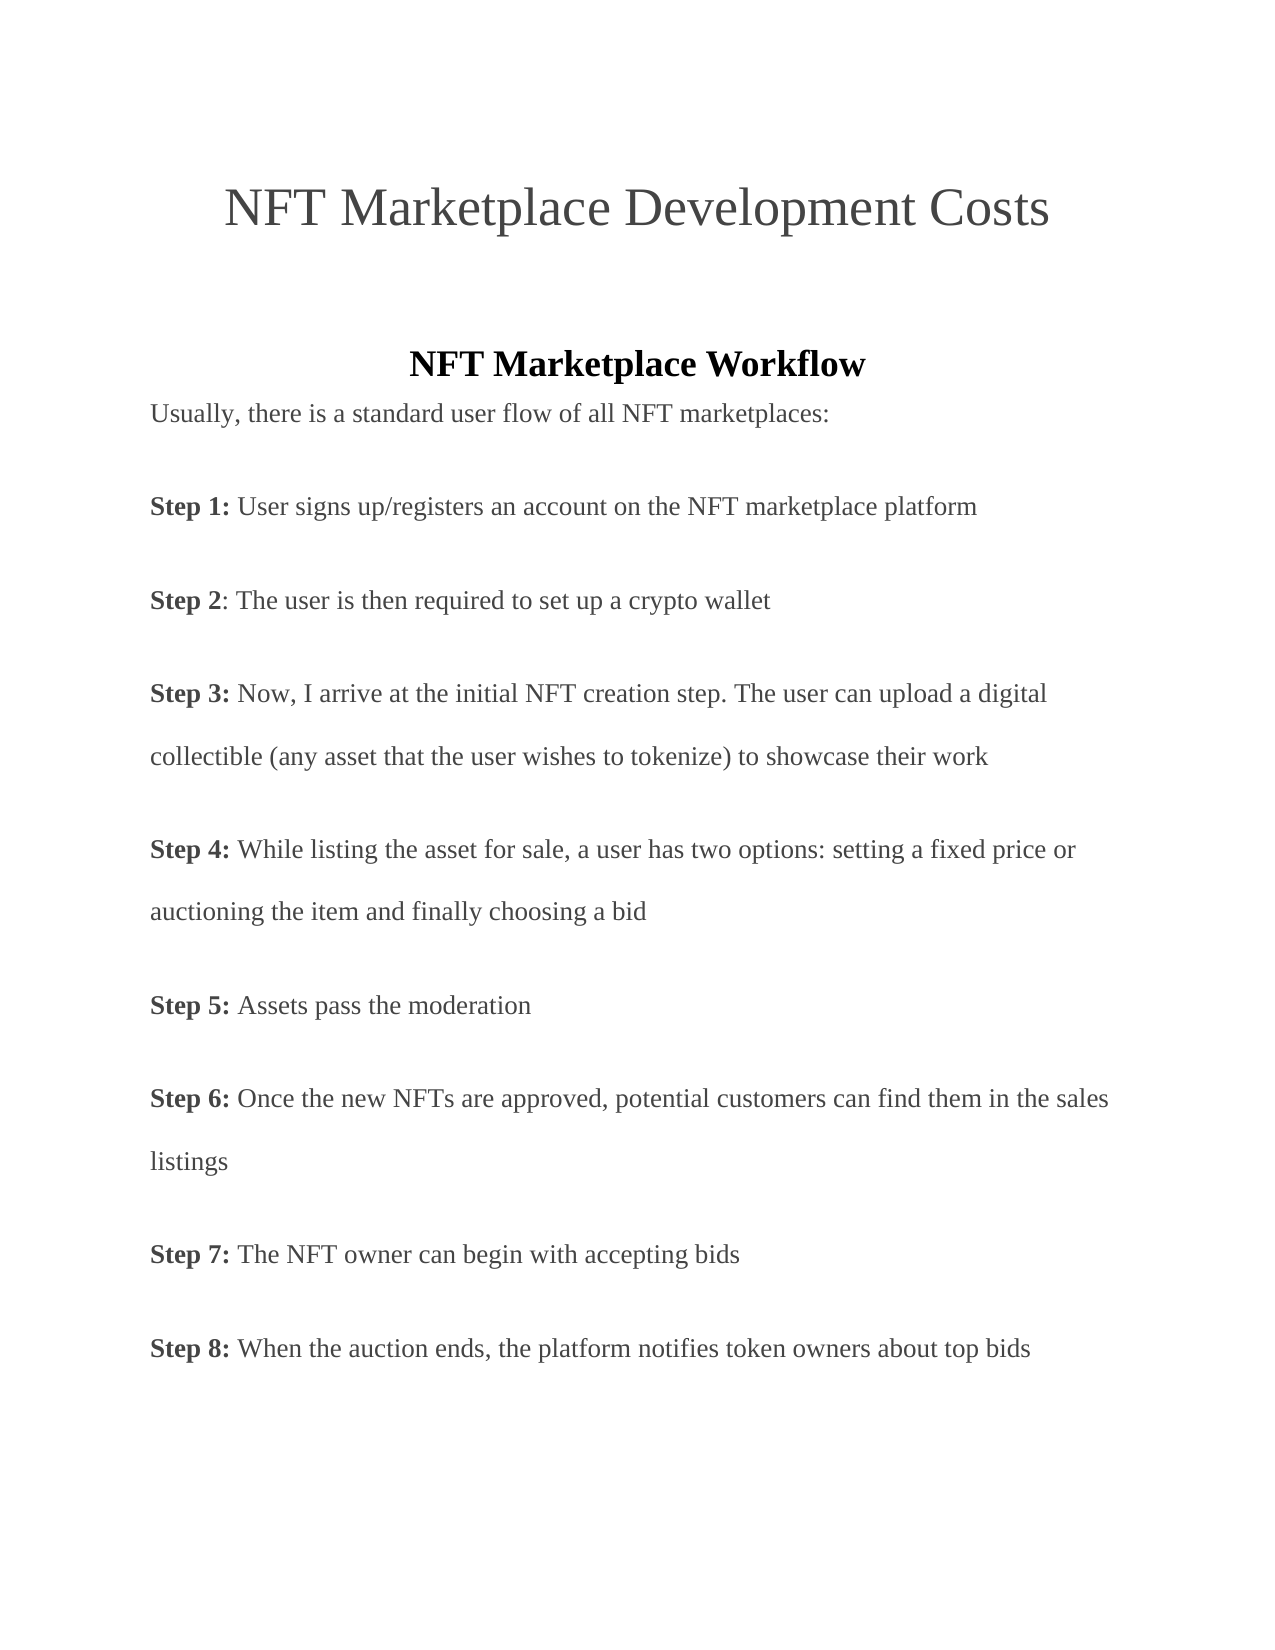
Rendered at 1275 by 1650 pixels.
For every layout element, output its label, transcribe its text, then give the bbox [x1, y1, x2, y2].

text Step 2: The user is then required to set up a crypto wallet [150, 584, 1125, 615]
text Step 1: User signs up/registers an account on the NFT marketplace platform [150, 490, 1125, 521]
text Step 3: Now, I arrive at the initial NFT creation step. The user can upload a digital collectible (any asset that the user wishes to tokenize) to showcase their work [150, 677, 1125, 771]
text Step 4: While listing the asset for sale, a user has two options: setting a fixed price or auctioning the item and finally choosing a bid [150, 833, 1125, 927]
text Step 8: When the auction ends, the platform notifies token owners about top bids [150, 1332, 1125, 1363]
text Step 5: Assets pass the moderation [150, 989, 1125, 1020]
text Usually, there is a standard user flow of all NFT marketplaces: [150, 397, 1125, 428]
text NFT Marketplace Development Costs [150, 175, 1125, 237]
text Step 6: Once the new NFTs are approved, potential customers can find them in the sales listings [150, 1082, 1125, 1176]
text Step 7: The NFT owner can begin with accepting bids [150, 1238, 1125, 1269]
text NFT Marketplace Workflow [150, 341, 1125, 384]
